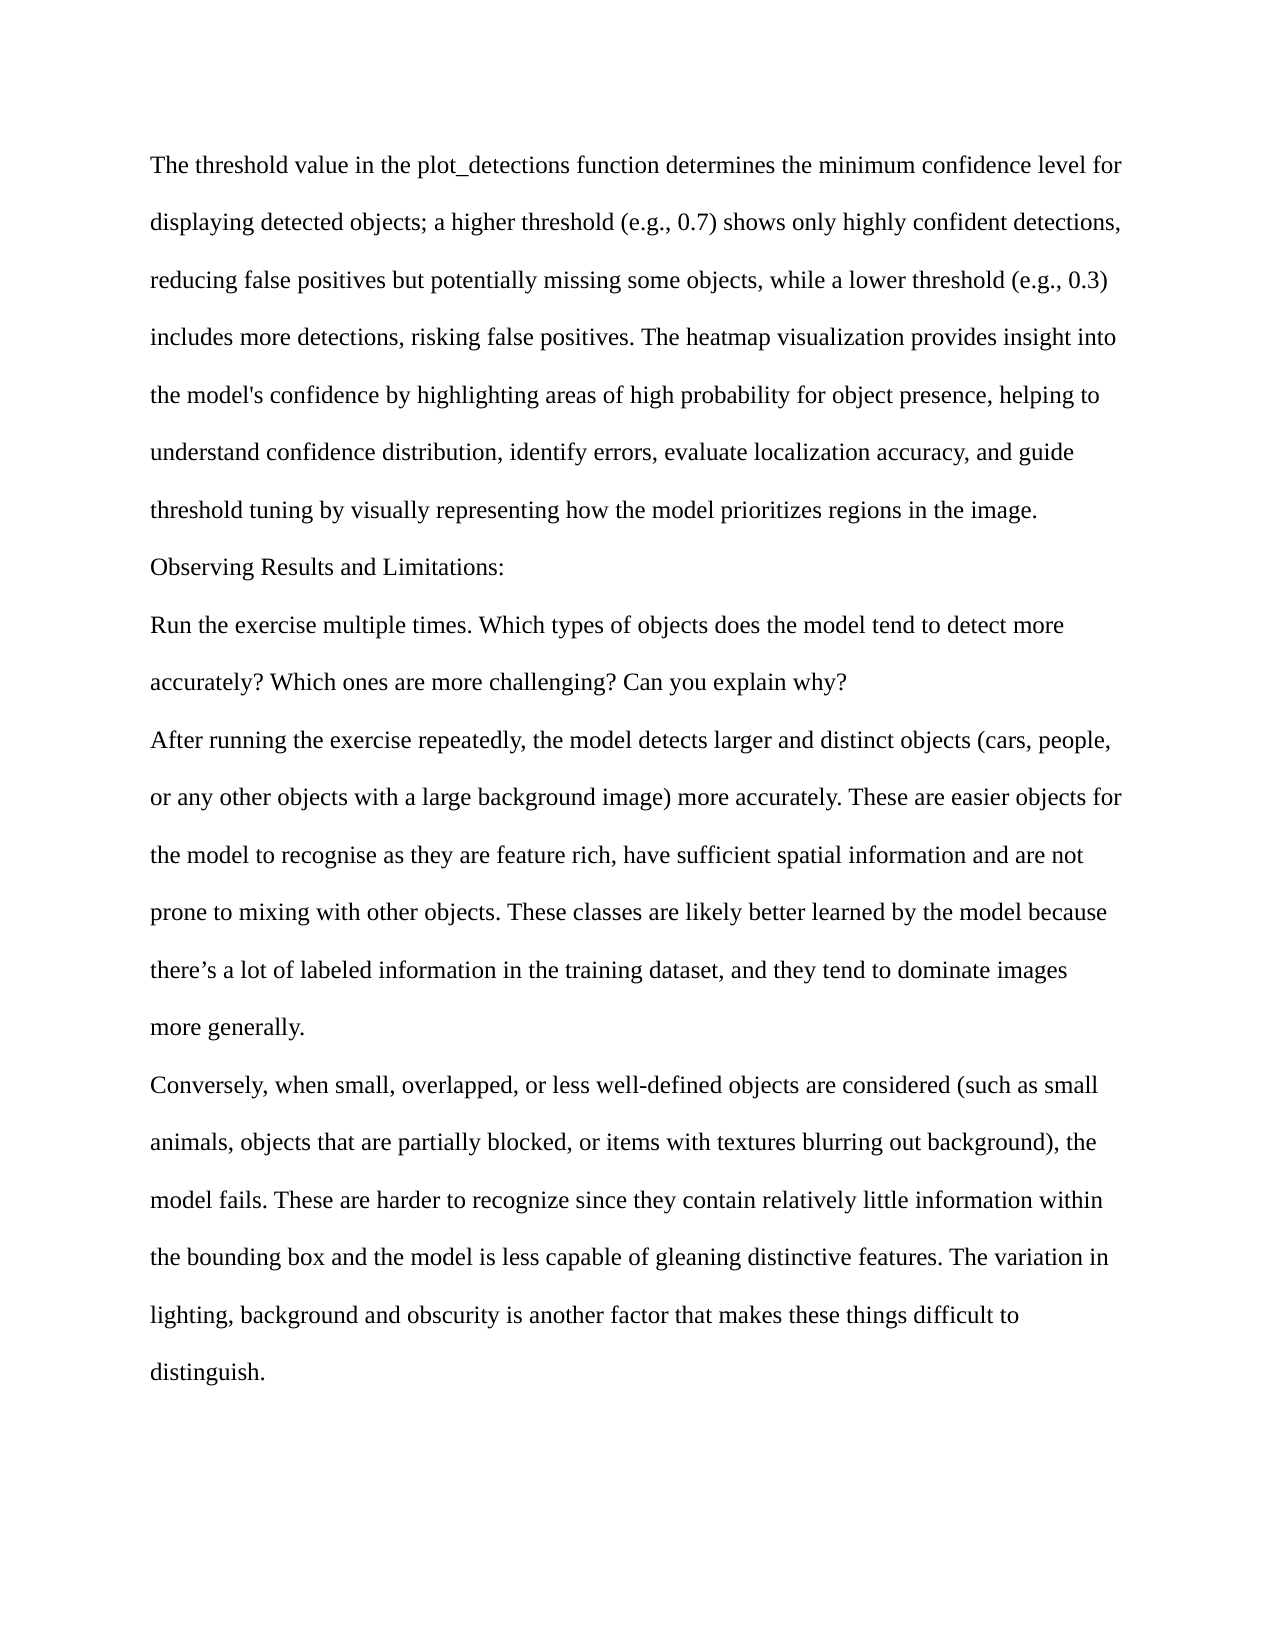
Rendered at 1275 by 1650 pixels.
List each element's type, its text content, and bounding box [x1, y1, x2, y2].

text Conversely, when small, overlapped, or less well-defined objects are considered (such as small animals, objects that are partially blocked, or items with textures blurring out background), the model fails. These are harder to recognize since they contain relatively little information within the bounding box and the model is less capable of gleaning distinctive features. The variation in lighting, background and obscurity is another factor that makes these things difficult to distinguish. [150, 1070, 1125, 1386]
text The threshold value in the plot_detections function determines the minimum confidence level for displaying detected objects; a higher threshold (e.g., 0.7) shows only highly confident detections, reducing false positives but potentially missing some objects, while a lower threshold (e.g., 0.3) includes more detections, risking false positives. The heatmap visualization provides insight into the model's confidence by highlighting areas of high probability for object presence, helping to understand confidence distribution, identify errors, evaluate localization accuracy, and guide threshold tuning by visually representing how the model prioritizes regions in the image. [150, 150, 1125, 524]
text After running the exercise repeatedly, the model detects larger and distinct objects (cars, people, or any other objects with a large background image) more accurately. These are easier objects for the model to recognise as they are feature rich, have sufficient spatial information and are not prone to mixing with other objects. These classes are likely better learned by the model because there’s a lot of labeled information in the training dataset, and they tend to dominate images more generally. [150, 725, 1125, 1041]
text Observing Results and Limitations: [150, 552, 1125, 581]
text Run the exercise multiple times. Which types of objects does the model tend to detect more accurately? Which ones are more challenging? Can you explain why? [150, 610, 1125, 696]
